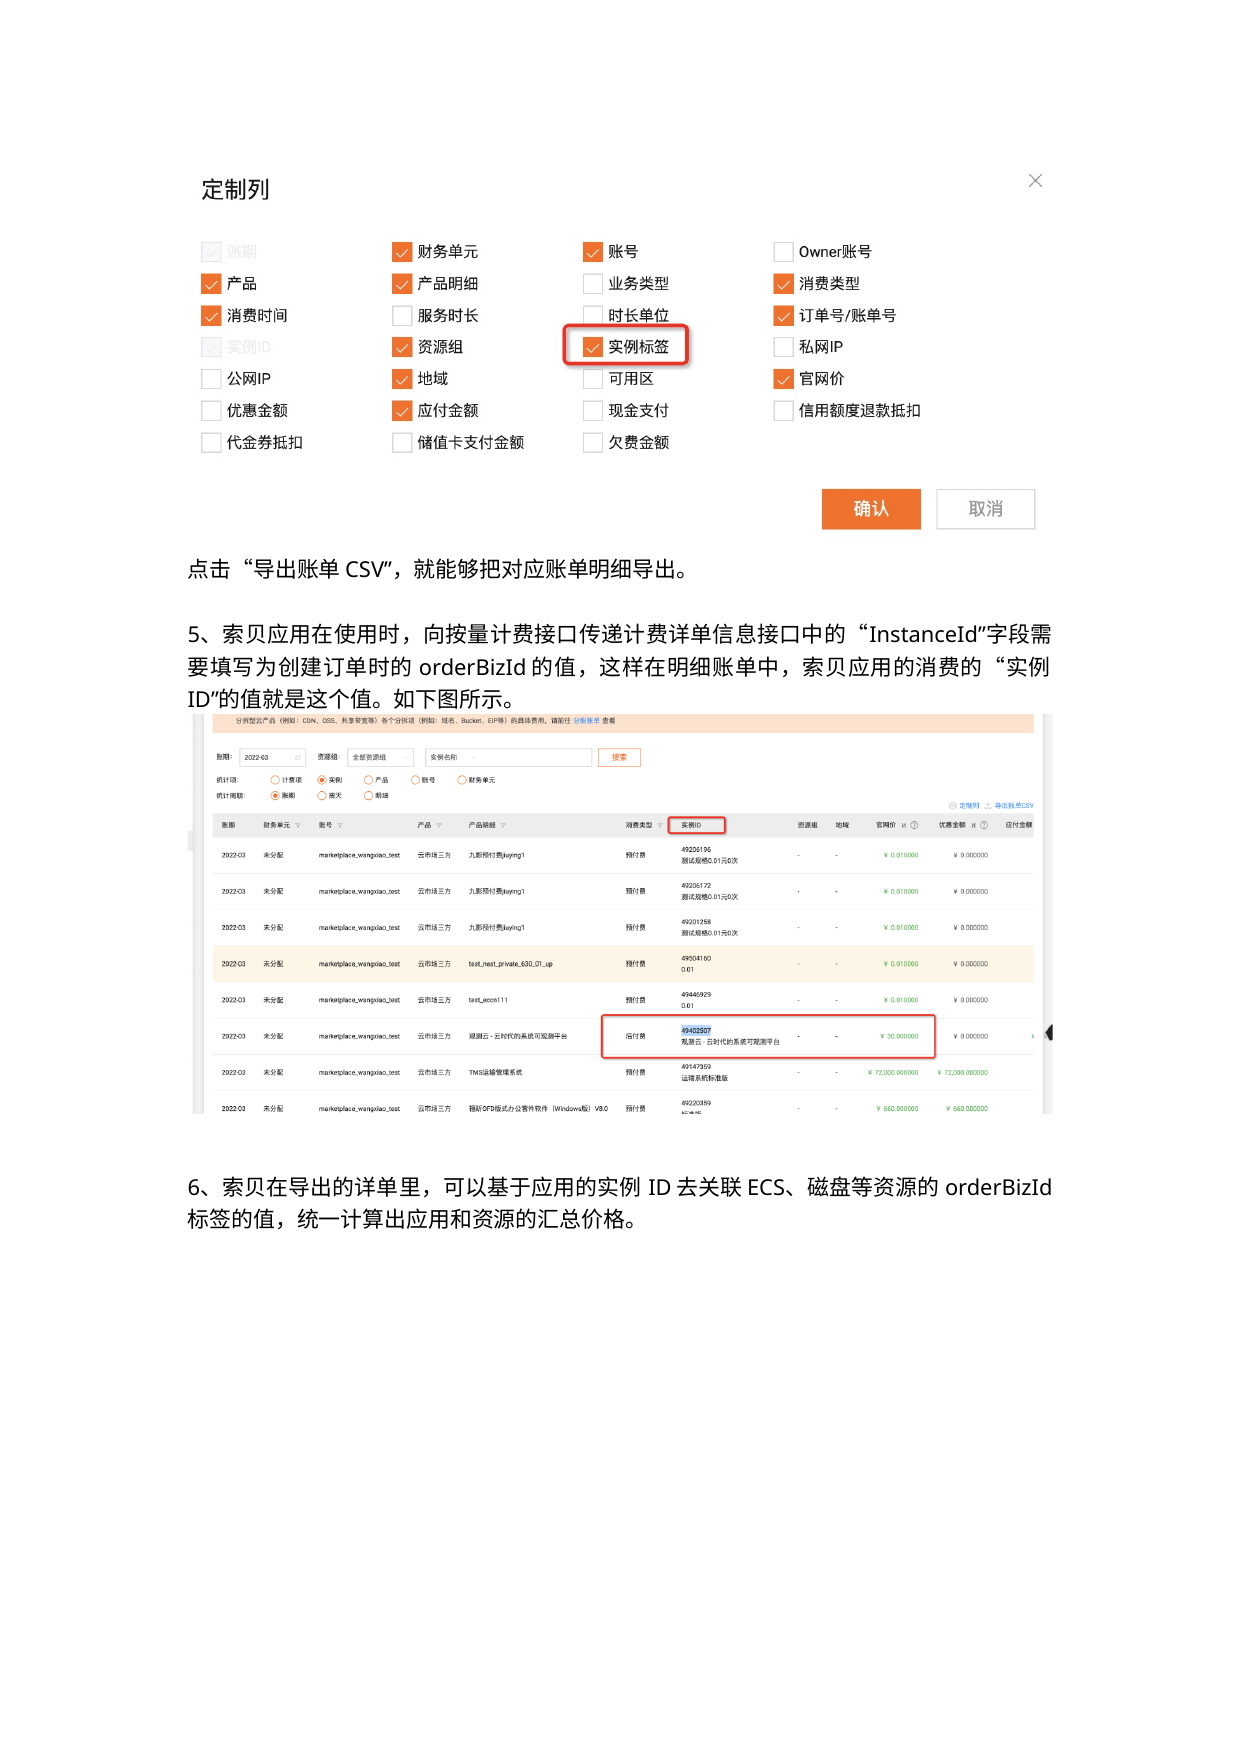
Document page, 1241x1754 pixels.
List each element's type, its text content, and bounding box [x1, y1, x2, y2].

picture [187, 162, 1053, 549]
text 5、索贝应用在使用时，向按量计费接口传递计费详单信息接口中的“InstanceId”字段需要填写为创建订单时的orderBizId的值，这样在明细账单中，索贝应用的消费的“实例ID”的值就是这个值。如下图所示。 [187, 617, 1053, 714]
text 点击“导出账单CSV”，就能够把对应账单明细导出。 [187, 552, 1053, 584]
text 6、索贝在导出的详单里，可以基于应用的实例ID去关联ECS、磁盘等资源的orderBizId标签的值，统一计算出应用和资源的汇总价格。 [187, 1169, 1053, 1234]
picture [187, 714, 1053, 1114]
